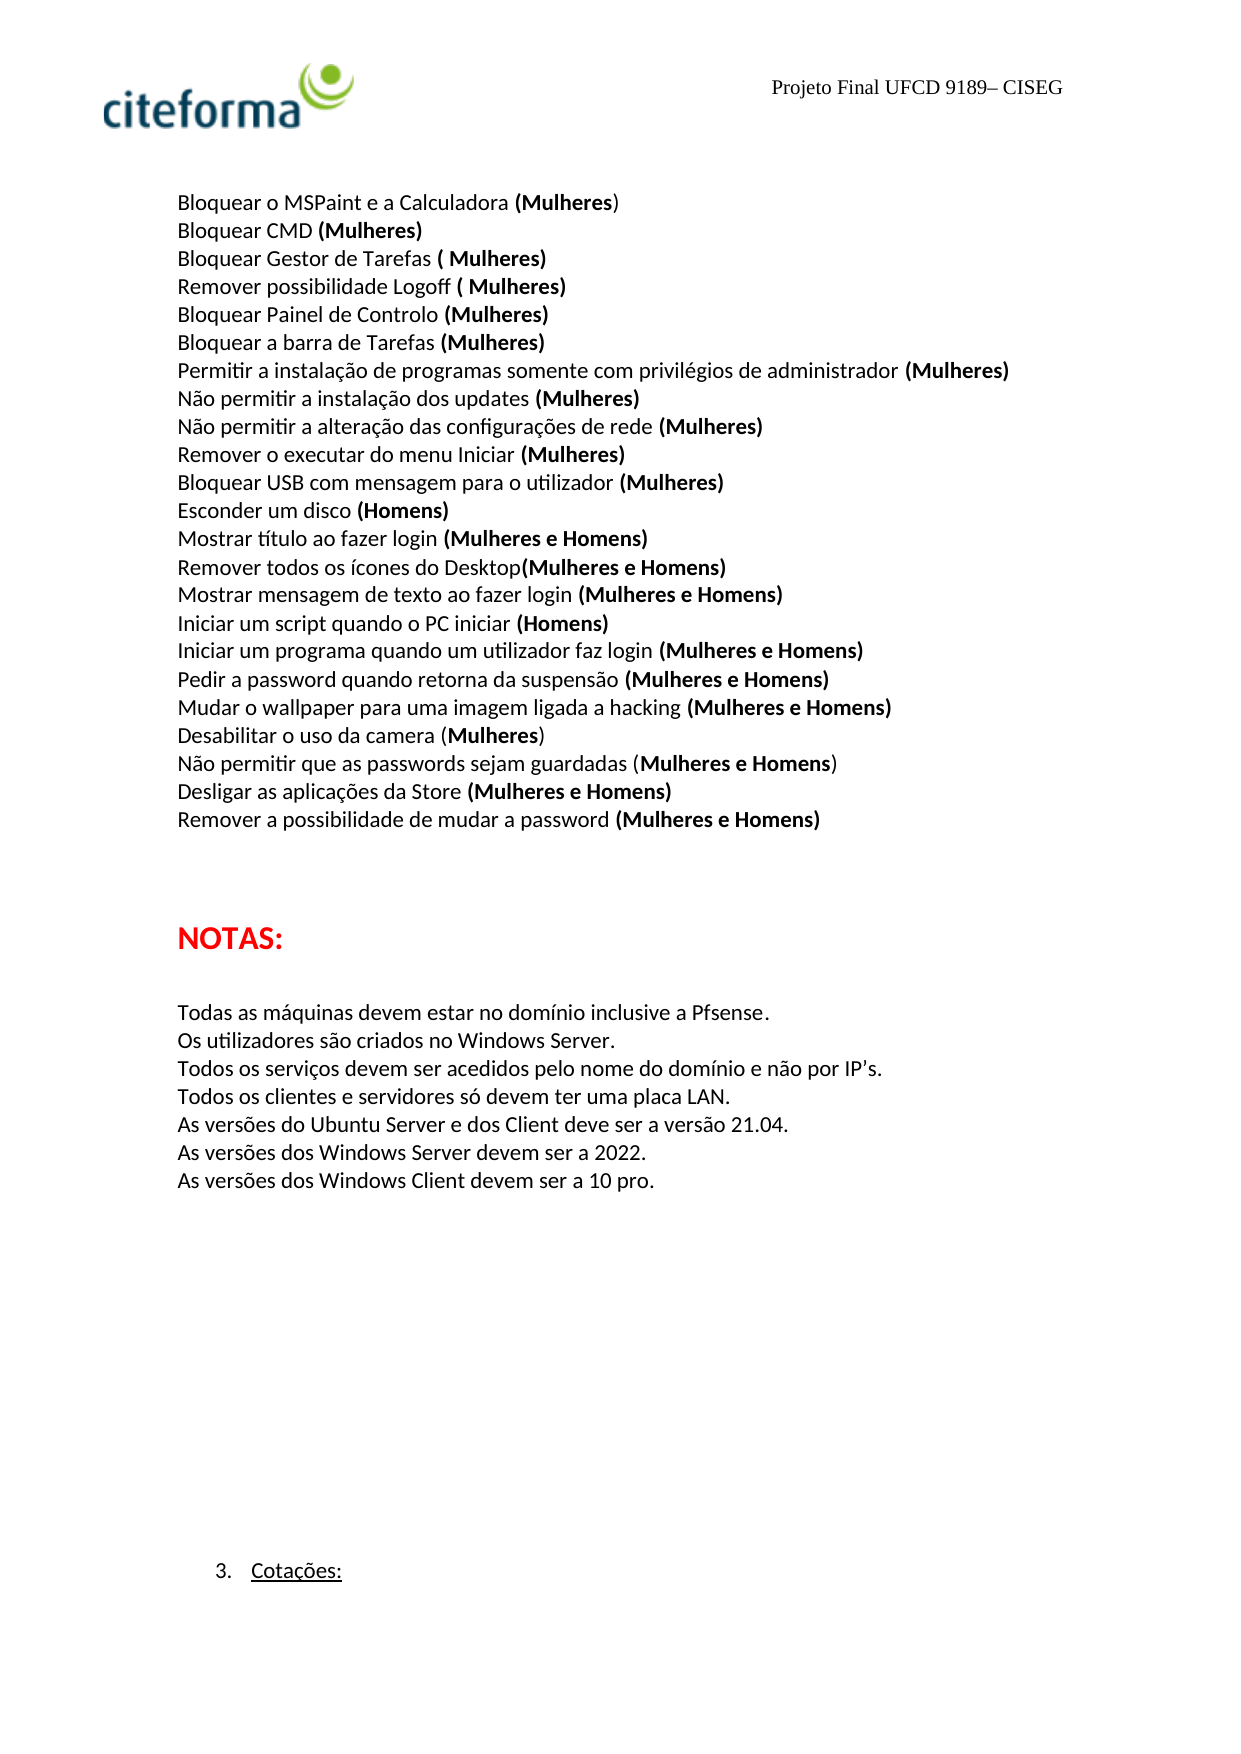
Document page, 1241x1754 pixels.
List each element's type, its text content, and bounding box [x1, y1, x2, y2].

text Bloquear a barra de Tarefas (Mulheres) [177, 328, 1063, 356]
text Não permitir que as passwords sejam guardadas (Mulheres e Homens) [177, 749, 1063, 777]
text NOTAS: [177, 917, 1063, 958]
text Esconder um disco (Homens) [177, 497, 1063, 524]
text As versões dos Windows Server devem ser a 2022. [177, 1138, 1063, 1166]
text Remover possibilidade Logoff ( Mulheres) [177, 272, 1063, 300]
picture [103, 63, 354, 129]
text Desabilitar o uso da camera (Mulheres) [177, 721, 1063, 749]
text Bloquear Painel de Controlo (Mulheres) [177, 300, 1063, 328]
text Bloquear CMD (Mulheres) [177, 216, 1063, 244]
text Remover o executar do menu Iniciar (Mulheres) [177, 441, 1063, 468]
text As versões dos Windows Client devem ser a 10 pro. [177, 1166, 1063, 1194]
text Iniciar um programa quando um utilizador faz login (Mulheres e Homens) [177, 637, 1063, 665]
text Iniciar um script quando o PC iniciar (Homens) [177, 609, 1063, 637]
text Não permitir a instalação dos updates (Mulheres) [177, 384, 1063, 412]
text Permitir a instalação de programas somente com privilégios de administrador (Mulheres) [177, 356, 1063, 384]
text Todas as máquinas devem estar no domínio inclusive a Pfsense. [177, 998, 1063, 1026]
text As versões do Ubuntu Server e dos Client deve ser a versão 21.04. [177, 1110, 1063, 1138]
text Remover todos os ícones do Desktop(Mulheres e Homens) [177, 553, 1063, 581]
text Mostrar título ao fazer login (Mulheres e Homens) [177, 524, 1063, 553]
list Cotações: [215, 1556, 1063, 1584]
text Bloquear o MSPaint e a Calculadora (Mulheres) [177, 188, 1063, 216]
text Remover a possibilidade de mudar a password (Mulheres e Homens) [177, 805, 1063, 833]
text Bloquear USB com mensagem para o utilizador (Mulheres) [177, 468, 1063, 497]
text Desligar as aplicações da Store (Mulheres e Homens) [177, 777, 1063, 805]
text Mostrar mensagem de texto ao fazer login (Mulheres e Homens) [177, 581, 1063, 609]
text Mudar o wallpaper para uma imagem ligada a hacking (Mulheres e Homens) [177, 693, 1063, 721]
text Não permitir a alteração das configurações de rede (Mulheres) [177, 412, 1063, 441]
text Os utilizadores são criados no Windows Server. [177, 1026, 1063, 1054]
text Todos os serviços devem ser acedidos pelo nome do domínio e não por IP’s. [177, 1054, 1063, 1082]
text Pedir a password quando retorna da suspensão (Mulheres e Homens) [177, 665, 1063, 693]
text Bloquear Gestor de Tarefas ( Mulheres) [177, 244, 1063, 272]
text Todos os clientes e servidores só devem ter uma placa LAN. [177, 1082, 1063, 1110]
